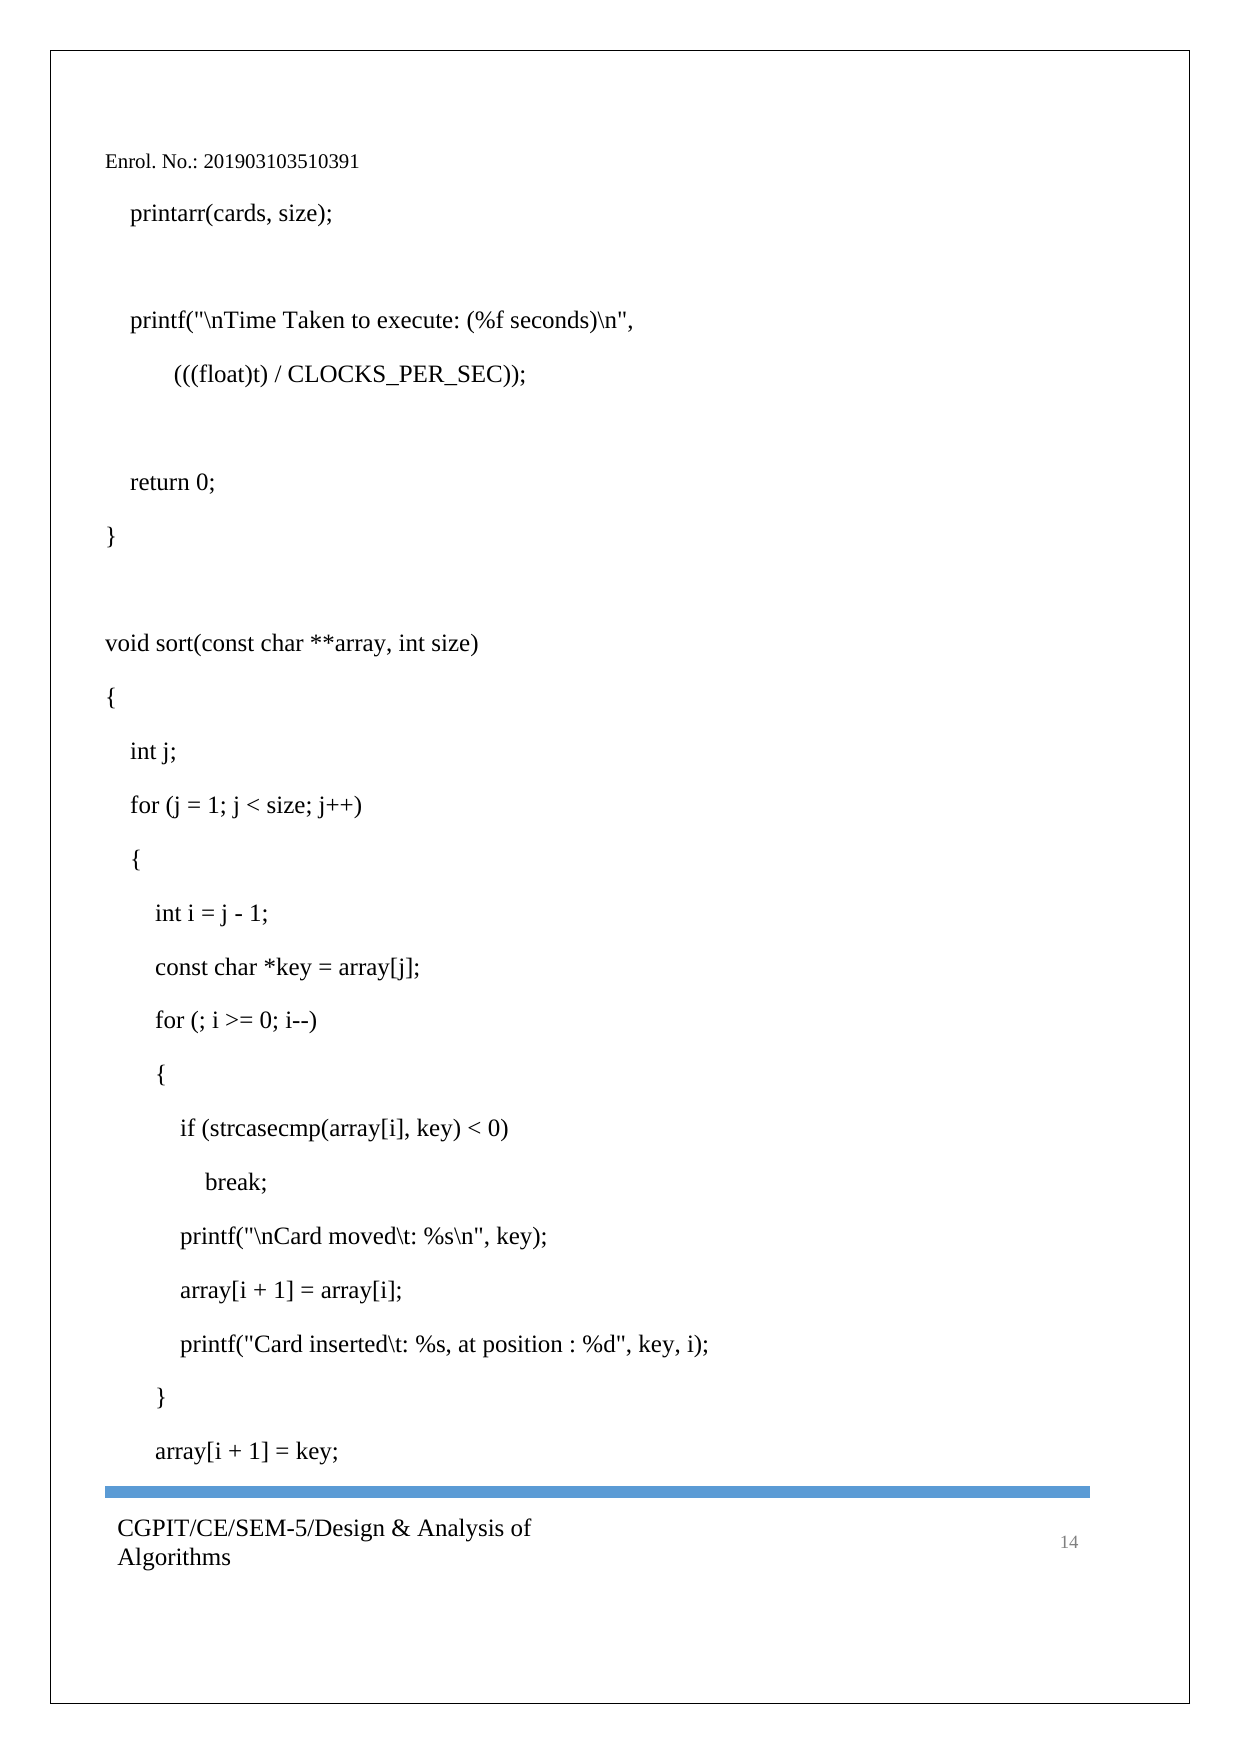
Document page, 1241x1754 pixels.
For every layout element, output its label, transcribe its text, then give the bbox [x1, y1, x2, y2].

text break; [105, 1167, 1090, 1196]
text array[i + 1] = key; [105, 1436, 1090, 1465]
text printf("\nCard moved\t: %s\n", key); [105, 1221, 1090, 1250]
text { [105, 844, 1090, 873]
text for (; i >= 0; i--) [105, 1006, 1090, 1034]
text int i = j - 1; [105, 898, 1090, 927]
text for (j = 1; j < size; j++) [105, 790, 1090, 819]
text } [105, 1382, 1090, 1411]
text array[i + 1] = array[i]; [105, 1275, 1090, 1303]
text int j; [105, 736, 1090, 765]
text { [105, 682, 1090, 711]
text printarr(cards, size); [105, 198, 1090, 226]
text } [105, 521, 1090, 549]
text printf("Card inserted\t: %s, at position : %d", key, i); [105, 1329, 1090, 1357]
text { [105, 1059, 1090, 1088]
text const char *key = array[j]; [105, 952, 1090, 980]
text (((float)t) / CLOCKS_PER_SEC)); [105, 359, 1090, 388]
text return 0; [105, 467, 1090, 496]
text void sort(const char **array, int size) [105, 628, 1090, 657]
text printf("\nTime Taken to execute: (%f seconds)\n", [105, 305, 1090, 334]
text if (strcasecmp(array[i], key) < 0) [105, 1113, 1090, 1142]
